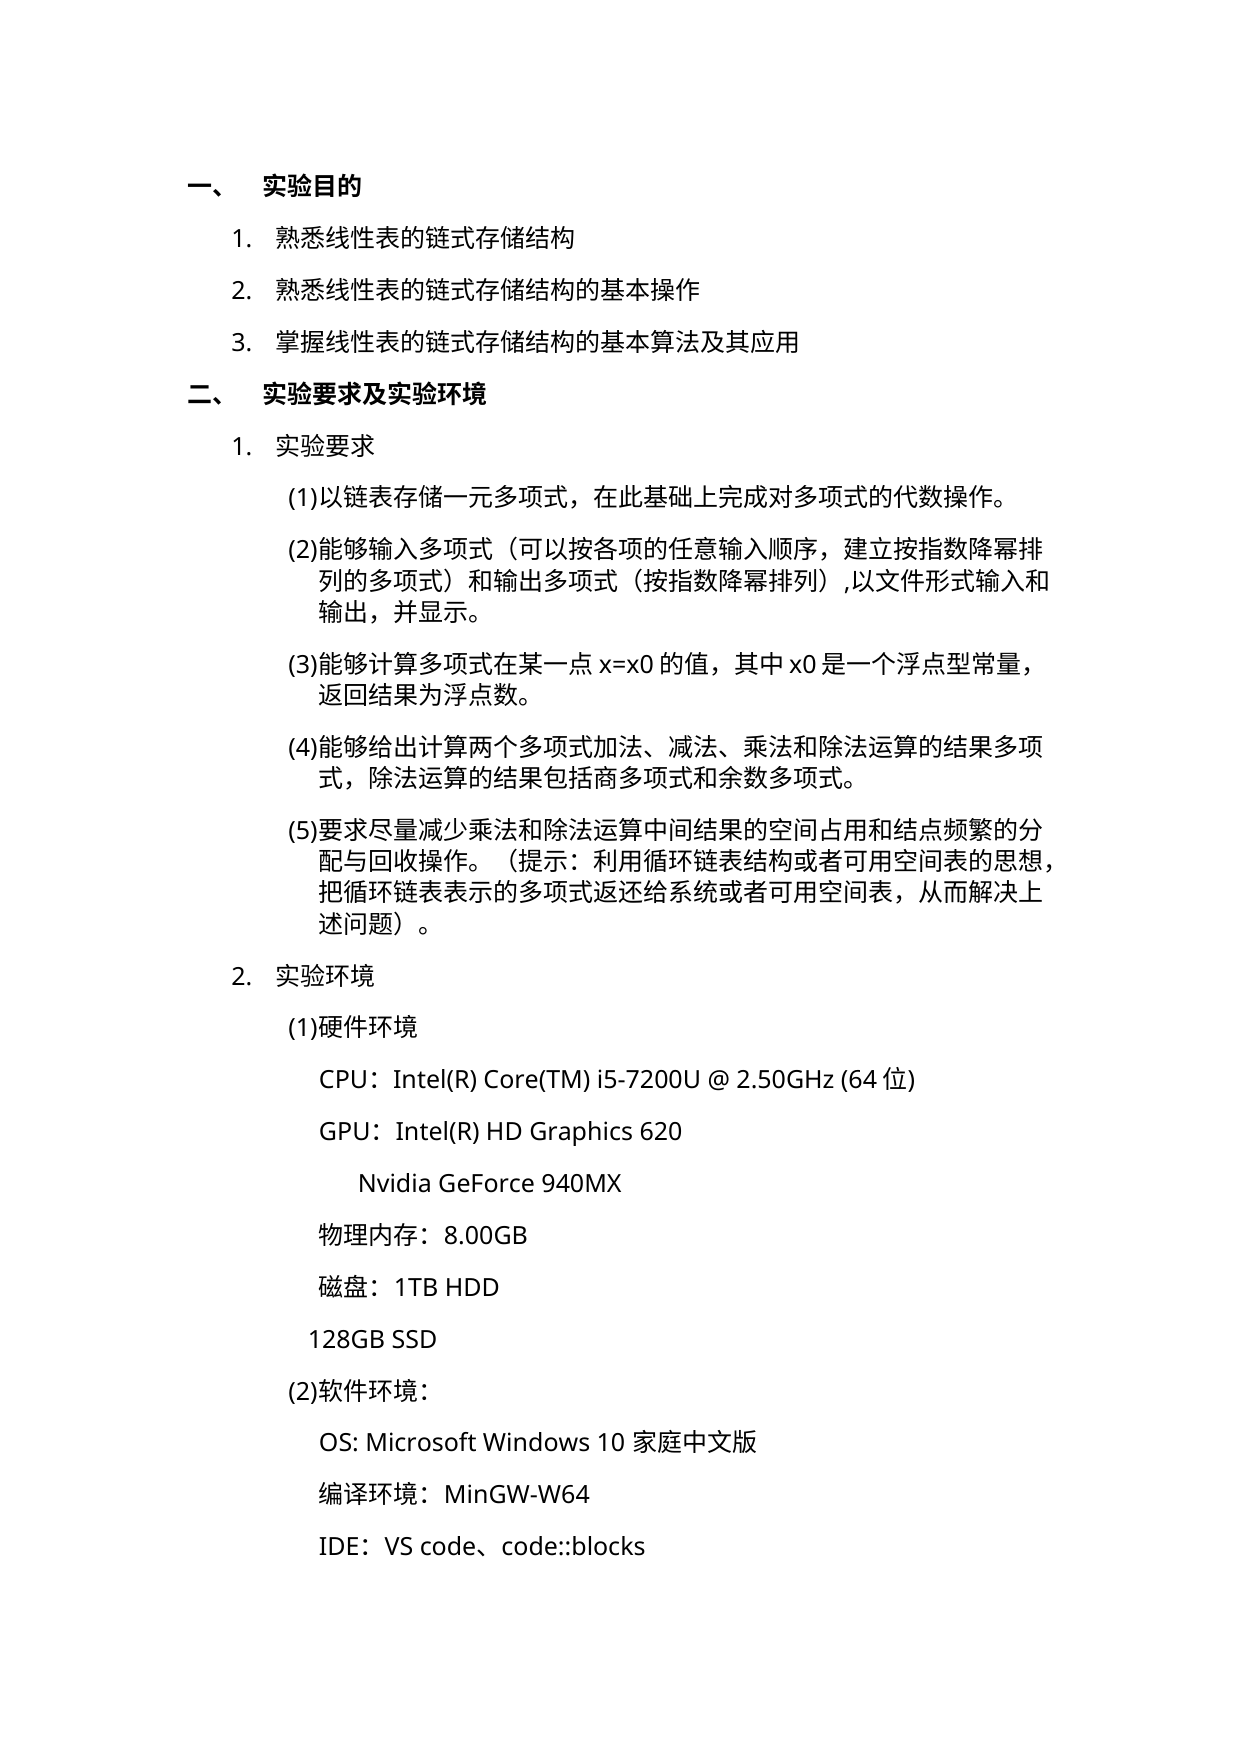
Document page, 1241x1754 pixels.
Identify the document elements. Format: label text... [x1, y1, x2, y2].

list 实验要求及实验环境 [187, 378, 1053, 409]
list 能够输入多项式（可以按各项的任意输入顺序，建立按指数降幂排列的多项式）和输出多项式（按指数降幂排列）,以文件形式输入和输出，并显示。 [317, 534, 1053, 627]
list Nvidia GeForce 940MX [269, 1167, 1053, 1199]
list 磁盘：1TB HDD [269, 1271, 1053, 1302]
list OS: Microsoft Windows 10 家庭中文版 [319, 1427, 1053, 1458]
list 熟悉线性表的链式存储结构 [231, 222, 1053, 254]
list GPU：Intel(R) HD Graphics 620 [269, 1116, 1053, 1147]
list IDE：VS code、code::blocks [319, 1531, 1053, 1562]
list 实验目的 [187, 171, 1053, 202]
list 熟悉线性表的链式存储结构的基本操作 [231, 274, 1053, 306]
list 能够给出计算两个多项式加法、减法、乘法和除法运算的结果多项式，除法运算的结果包括商多项式和余数多项式。 [317, 731, 1053, 794]
list 128GB SSD [269, 1323, 1053, 1354]
list 物理内存：8.00GB [269, 1219, 1053, 1251]
list 掌握线性表的链式存储结构的基本算法及其应用 [231, 326, 1053, 357]
list 实验要求 [231, 430, 1053, 461]
list CPU：Intel(R) Core(TM) i5-7200U @ 2.50GHz (64位) [269, 1064, 1053, 1095]
list 编译环境：MinGW-W64 [319, 1479, 1053, 1510]
list 硬件环境 [317, 1012, 1053, 1043]
list 能够计算多项式在某一点x=x0的值，其中x0是一个浮点型常量，返回结果为浮点数。 [317, 648, 1053, 711]
list 要求尽量减少乘法和除法运算中间结果的空间占用和结点频繁的分配与回收操作。（提示：利用循环链表结构或者可用空间表的思想，把循环链表表示的多项式返还给系统或者可用空间表，从而解决上述问题）。 [317, 814, 1053, 939]
list 软件环境： [317, 1375, 1053, 1406]
list 以链表存储一元多项式，在此基础上完成对多项式的代数操作。 [317, 482, 1053, 513]
list 实验环境 [231, 960, 1053, 991]
